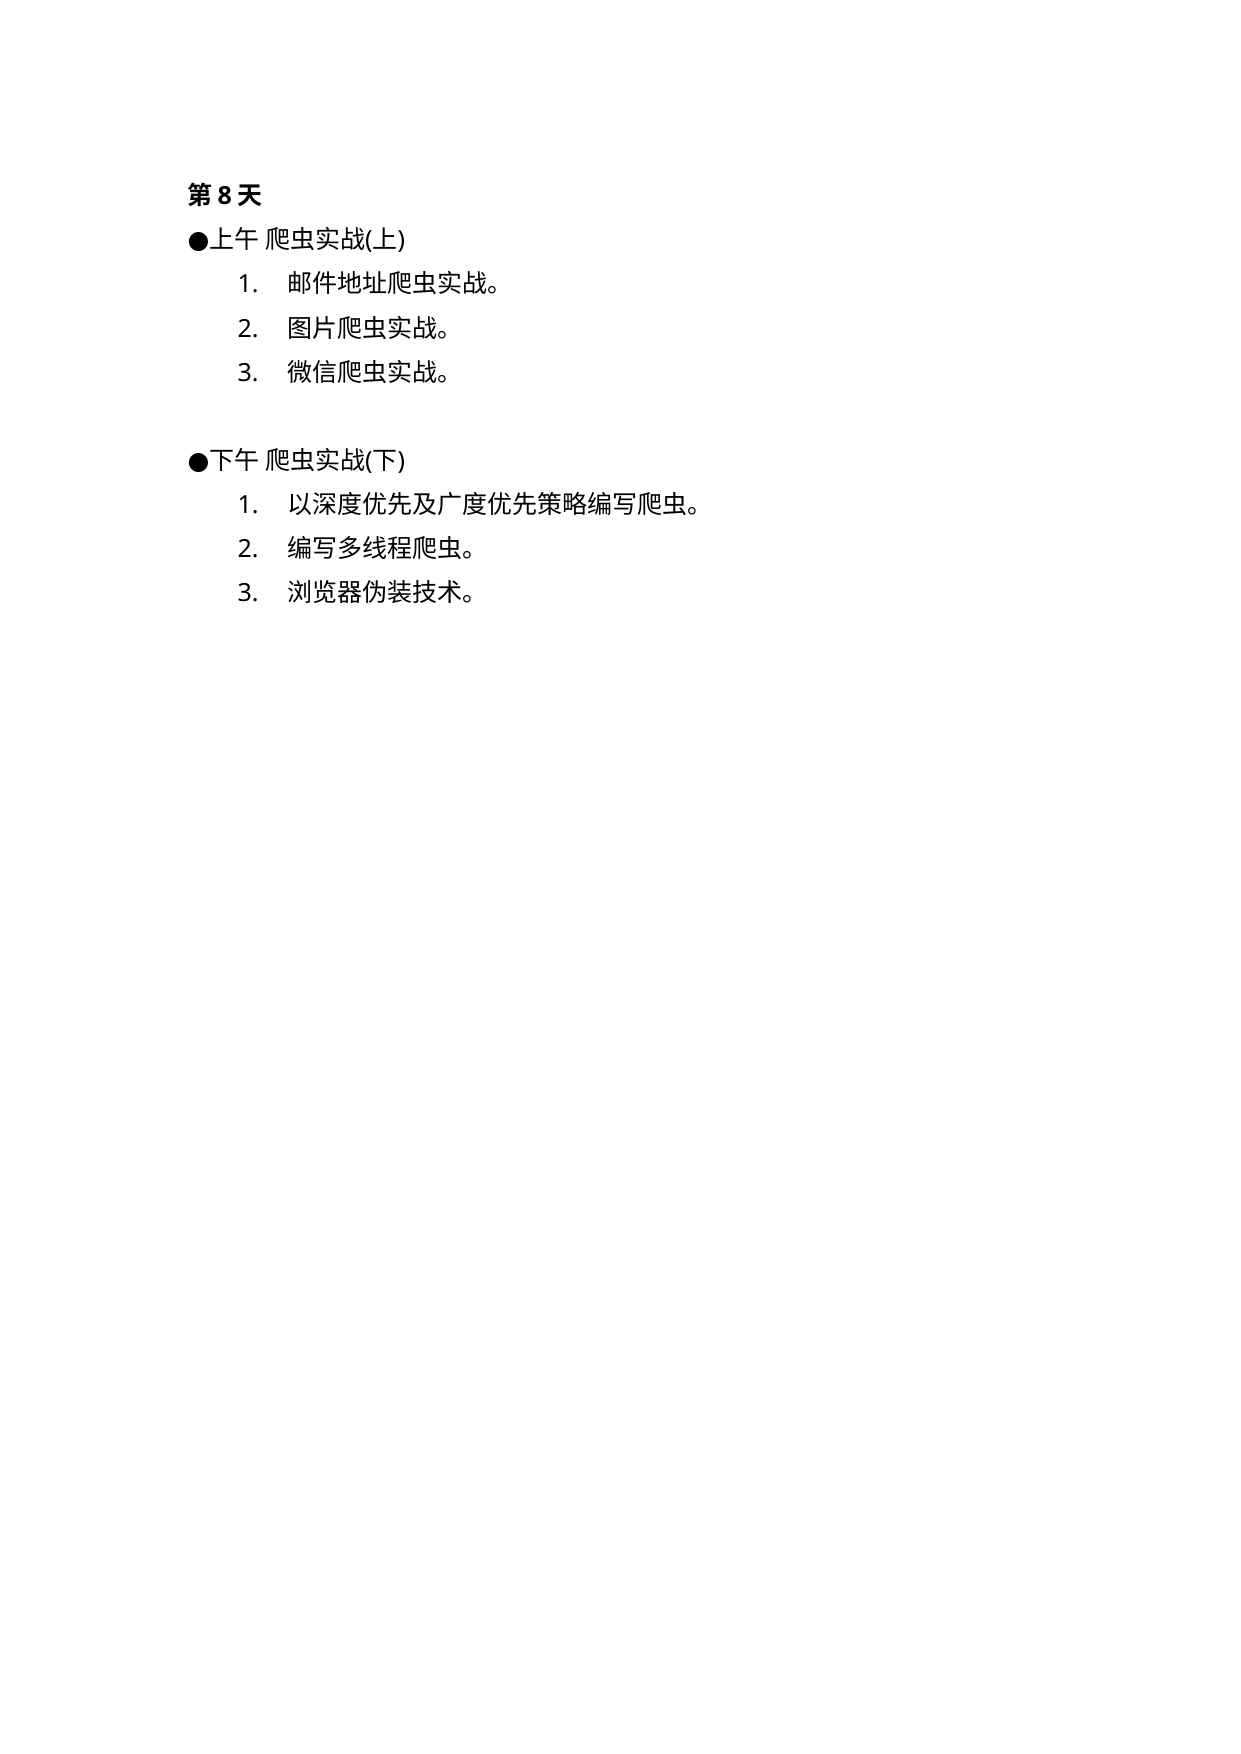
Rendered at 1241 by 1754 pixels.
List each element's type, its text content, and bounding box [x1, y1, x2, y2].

list 编写多线程爬虫。 [237, 524, 1053, 568]
text 第8天 [187, 172, 1053, 216]
list 微信爬虫实战。 [237, 348, 1053, 392]
list 邮件地址爬虫实战。 [237, 260, 1053, 304]
list 浏览器伪装技术。 [237, 568, 1053, 613]
list 图片爬虫实战。 [237, 304, 1053, 348]
text ●下午 爬虫实战(下) [187, 436, 1053, 480]
list 以深度优先及广度优先策略编写爬虫。 [237, 480, 1053, 524]
text ●上午 爬虫实战(上) [187, 216, 1053, 260]
